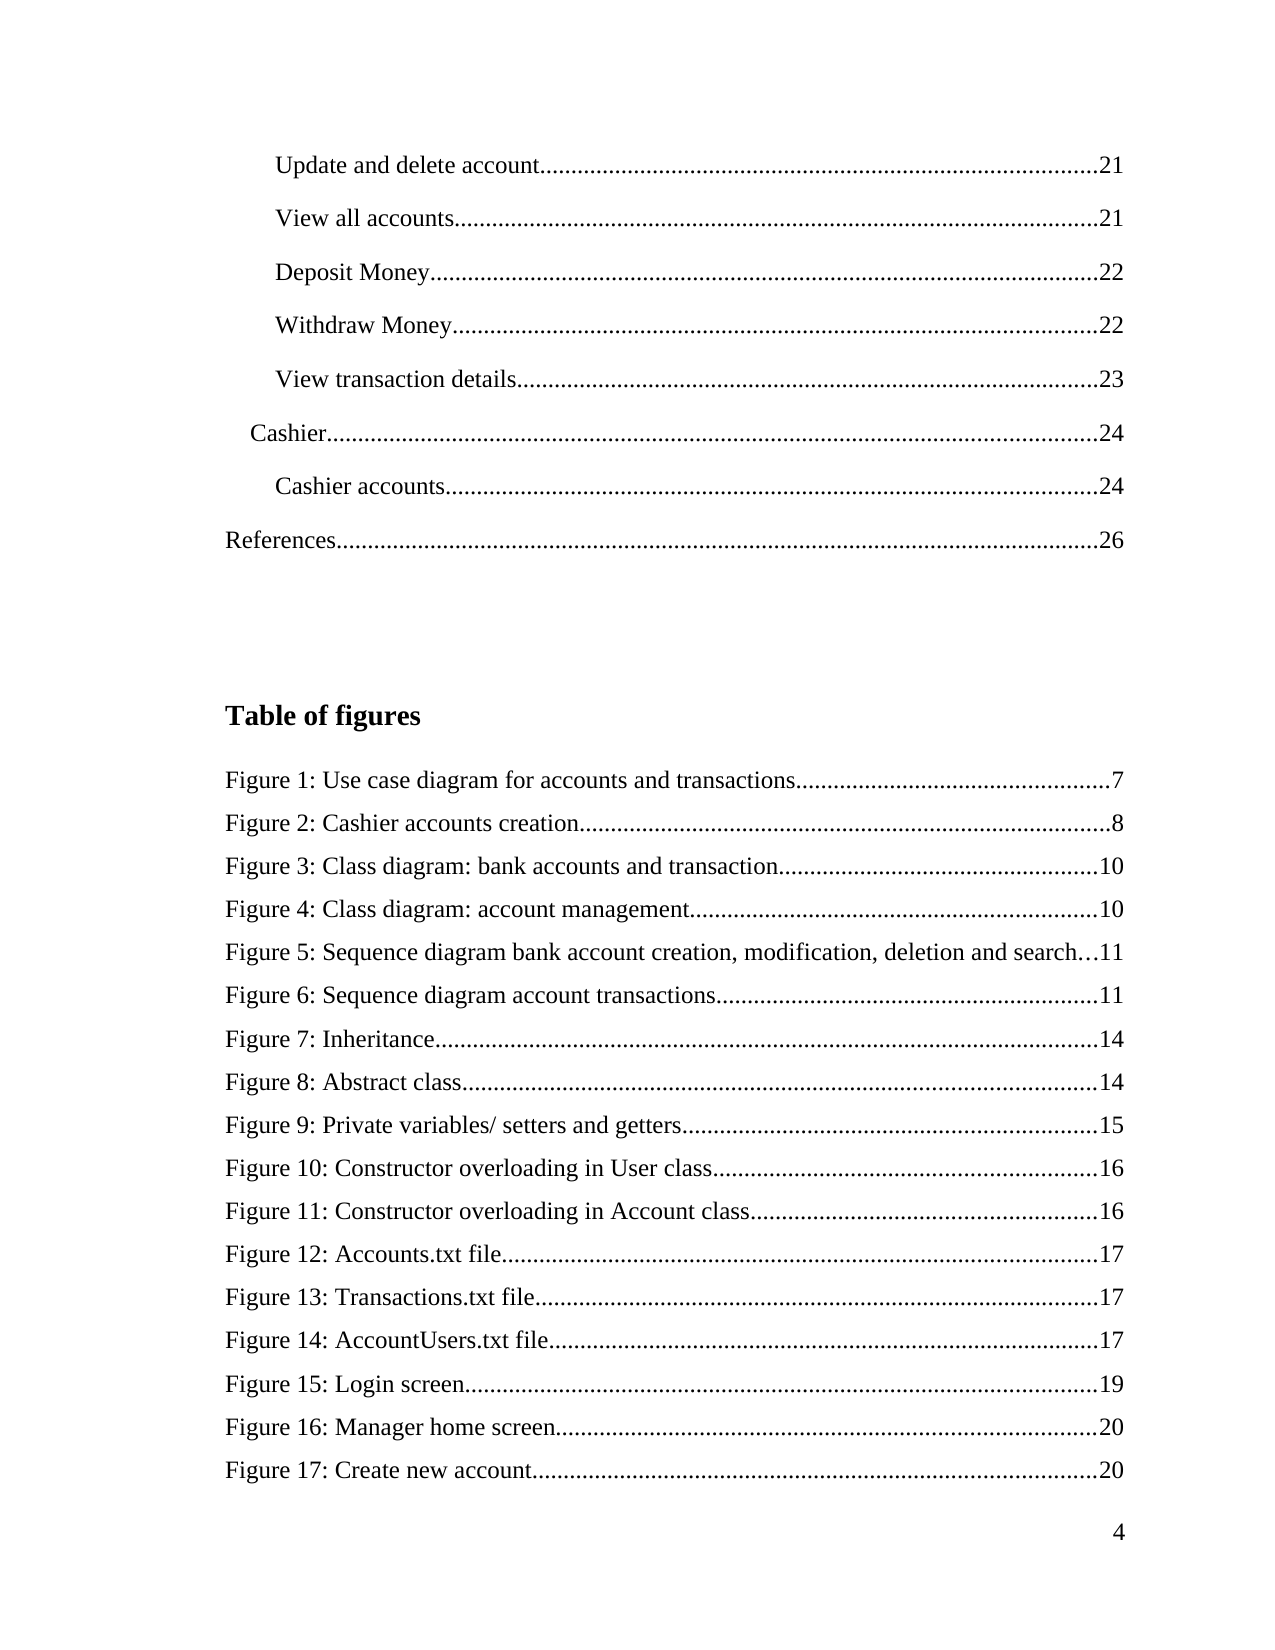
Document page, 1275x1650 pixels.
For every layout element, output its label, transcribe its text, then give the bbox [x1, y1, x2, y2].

text Figure 17: Create new account 20 [225, 1455, 1125, 1484]
text Figure 9: Private variables/ setters and getters 15 [225, 1110, 1125, 1139]
text Figure 14: AccountUsers.txt file 17 [225, 1326, 1125, 1354]
text Figure 5: Sequence diagram bank account creation, modification, deletion and search 11 [225, 937, 1125, 966]
text Figure 13: Transactions.txt file 17 [225, 1282, 1125, 1311]
text Figure 11: Constructor overloading in Account class 16 [225, 1196, 1125, 1225]
text Figure 12: Accounts.txt file 17 [225, 1239, 1125, 1268]
text Figure 6: Sequence diagram account transactions 11 [225, 981, 1125, 1009]
text Figure 15: Login screen 19 [225, 1369, 1125, 1397]
text Figure 2: Cashier accounts creation 8 [225, 808, 1125, 837]
text Table of figures [225, 698, 1125, 731]
text Figure 7: Inheritance 14 [225, 1024, 1125, 1052]
text Figure 3: Class diagram: bank accounts and transaction 10 [225, 851, 1125, 880]
text Figure 16: Manager home screen 20 [225, 1412, 1125, 1441]
text Figure 4: Class diagram: account management 10 [225, 894, 1125, 923]
text Figure 8: Abstract class 14 [225, 1067, 1125, 1096]
text Figure 10: Constructor overloading in User class 16 [225, 1153, 1125, 1182]
text Figure 1: Use case diagram for accounts and transactions 7 [225, 765, 1125, 794]
